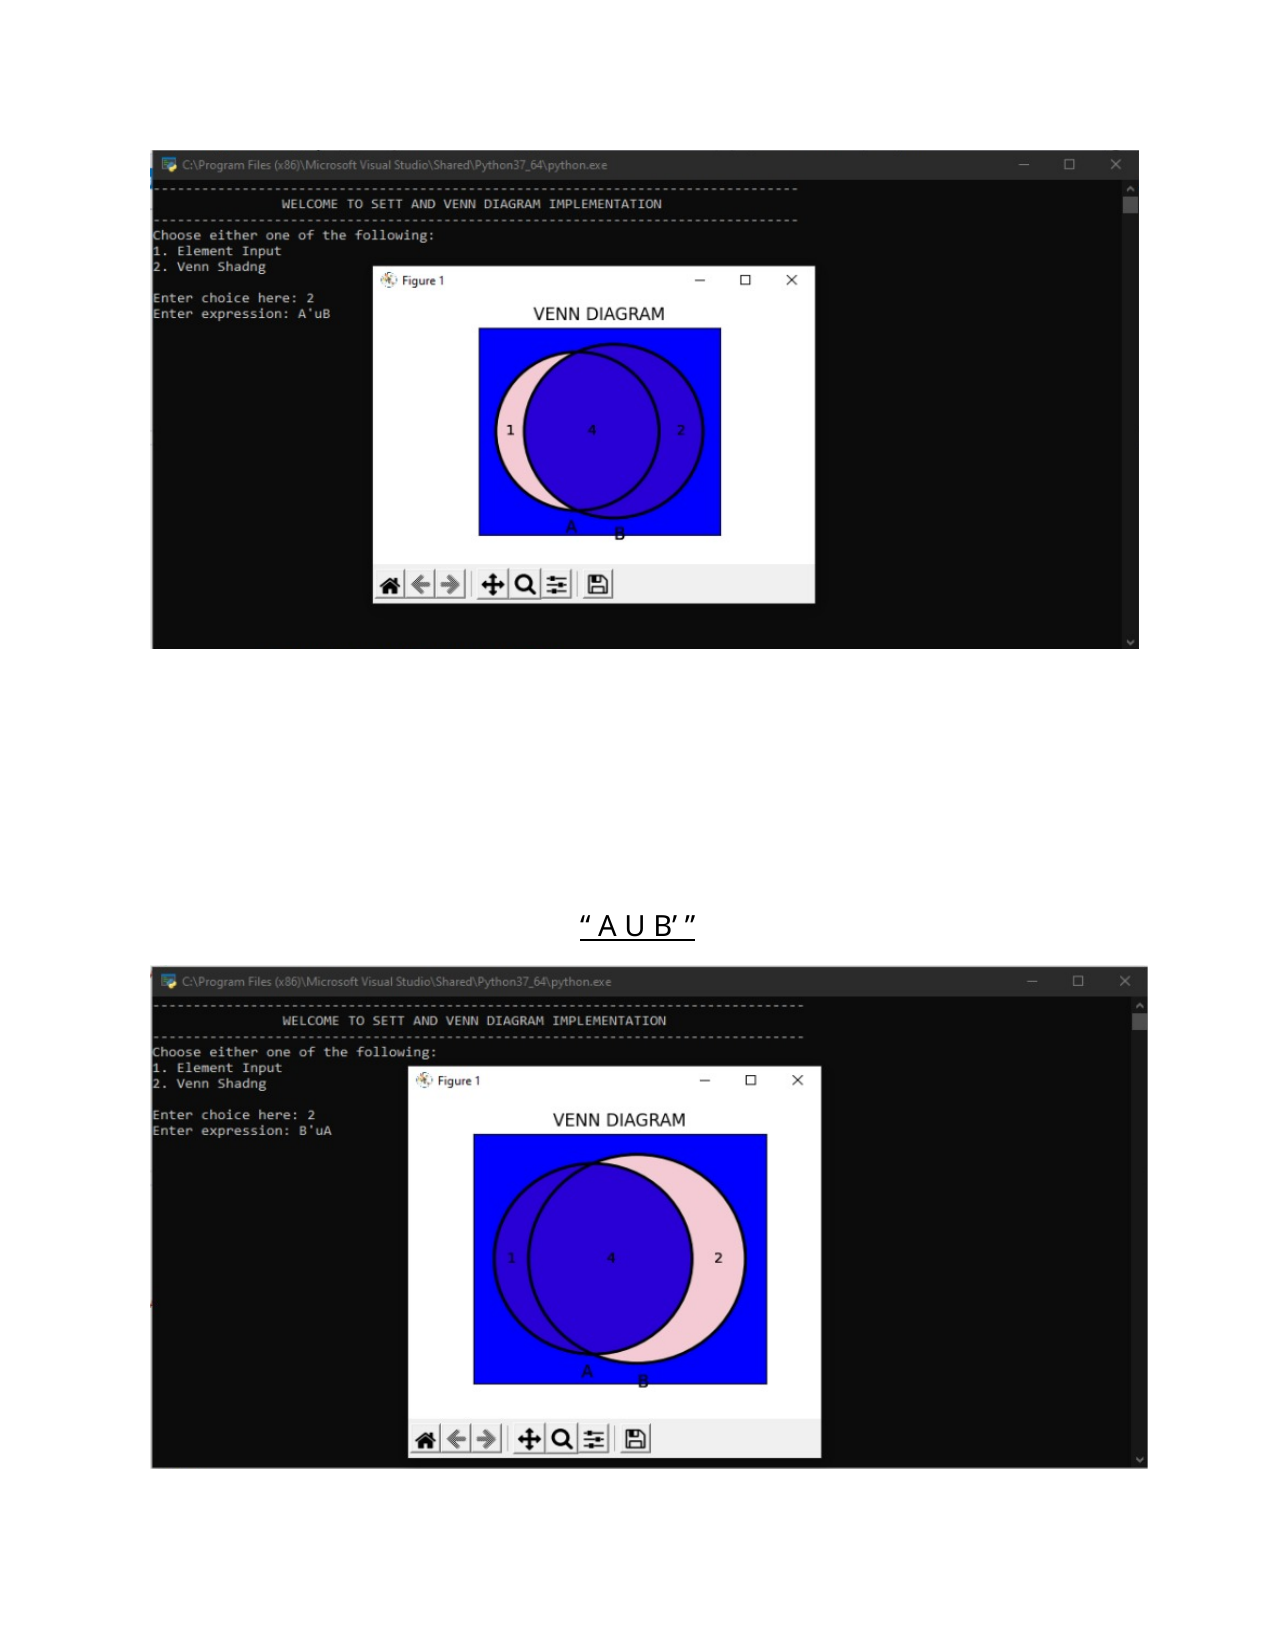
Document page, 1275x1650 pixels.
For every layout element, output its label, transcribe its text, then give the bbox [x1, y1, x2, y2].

text “ A U B’ ” [150, 906, 1125, 945]
picture [150, 965, 1148, 1469]
picture [150, 150, 1139, 649]
